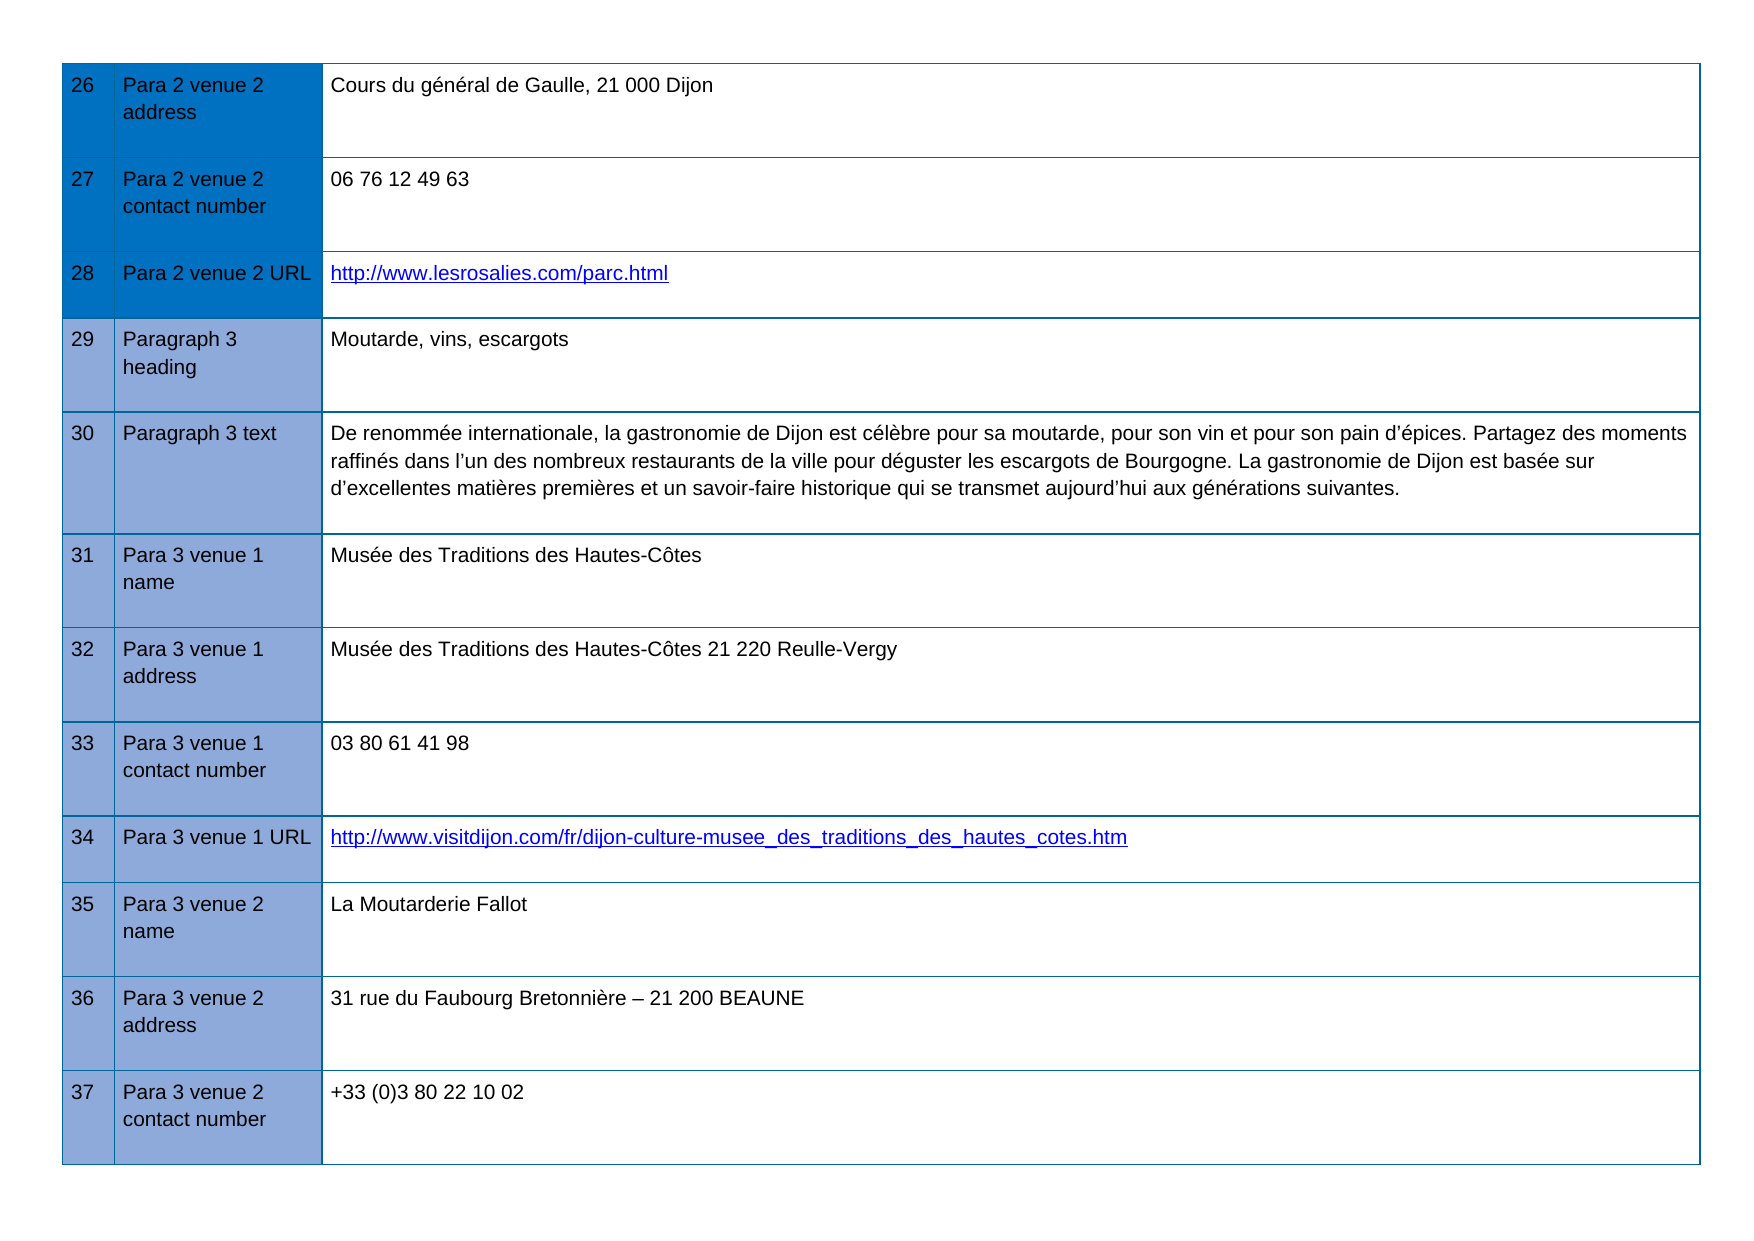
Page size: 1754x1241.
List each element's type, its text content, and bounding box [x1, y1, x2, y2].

table_cell Para 2 venue 2 address [115, 64, 321, 157]
table_cell Para 2 venue 2 URL [115, 252, 321, 317]
table_cell Para 3 venue 1 URL [115, 817, 321, 882]
table_cell 31 [63, 535, 114, 627]
table_cell +33 (0)3 80 22 10 02 [323, 1071, 1699, 1164]
table_cell Para 3 venue 2 contact number [115, 1071, 321, 1164]
table_cell La Moutarderie Fallot [323, 883, 1699, 976]
table_cell Paragraph 3 heading [115, 319, 321, 411]
table_cell 26 [63, 64, 114, 157]
table_cell Para 3 venue 1 name [115, 535, 321, 627]
table_cell 32 [63, 628, 114, 721]
table_cell Cours du général de Gaulle, 21 000 Dijon [323, 64, 1699, 157]
table_cell 03 80 61 41 98 [323, 723, 1699, 815]
table_cell Para 2 venue 2 contact number [115, 158, 321, 251]
table_cell http://www.visitdijon.com/fr/dijon-culture-musee_des_traditions_des_hautes_cotes.htm [323, 817, 1699, 882]
table_cell Para 3 venue 1 address [115, 628, 321, 721]
table_cell Para 3 venue 2 address [115, 977, 321, 1070]
table_cell 36 [63, 977, 114, 1070]
table_cell 35 [63, 883, 114, 976]
table_cell 33 [63, 723, 114, 815]
table_cell Moutarde, vins, escargots [323, 319, 1699, 411]
table_cell Musée des Traditions des Hautes-Côtes 21 220 Reulle-Vergy [323, 628, 1699, 721]
table_cell 28 [63, 252, 114, 317]
table_cell http://www.lesrosalies.com/parc.html [323, 252, 1699, 317]
table_cell Para 3 venue 2 name [115, 883, 321, 976]
table_cell 31 rue du Faubourg Bretonnière – 21 200 BEAUNE [323, 977, 1699, 1070]
table_cell Musée des Traditions des Hautes-Côtes [323, 535, 1699, 627]
table_cell 06 76 12 49 63 [323, 158, 1699, 251]
table_cell 27 [63, 158, 114, 251]
table_cell De renommée internationale, la gastronomie de Dijon est célèbre pour sa moutarde, pour son vin et pour son pain d’épices. Partagez des moments raffinés dans l’un des nombreux restaurants de la ville pour déguster les escargots de Bourgogne. La gastronomie de Dijon est basée sur d’excellentes matières premières et un savoir-faire historique qui se transmet aujourd’hui aux générations suivantes. [323, 413, 1699, 533]
table_cell Para 3 venue 1 contact number [115, 723, 321, 815]
table_cell 29 [63, 319, 114, 411]
table_cell Paragraph 3 text [115, 413, 321, 533]
table_cell 30 [63, 413, 114, 533]
table_cell 34 [63, 817, 114, 882]
table_cell 37 [63, 1071, 114, 1164]
